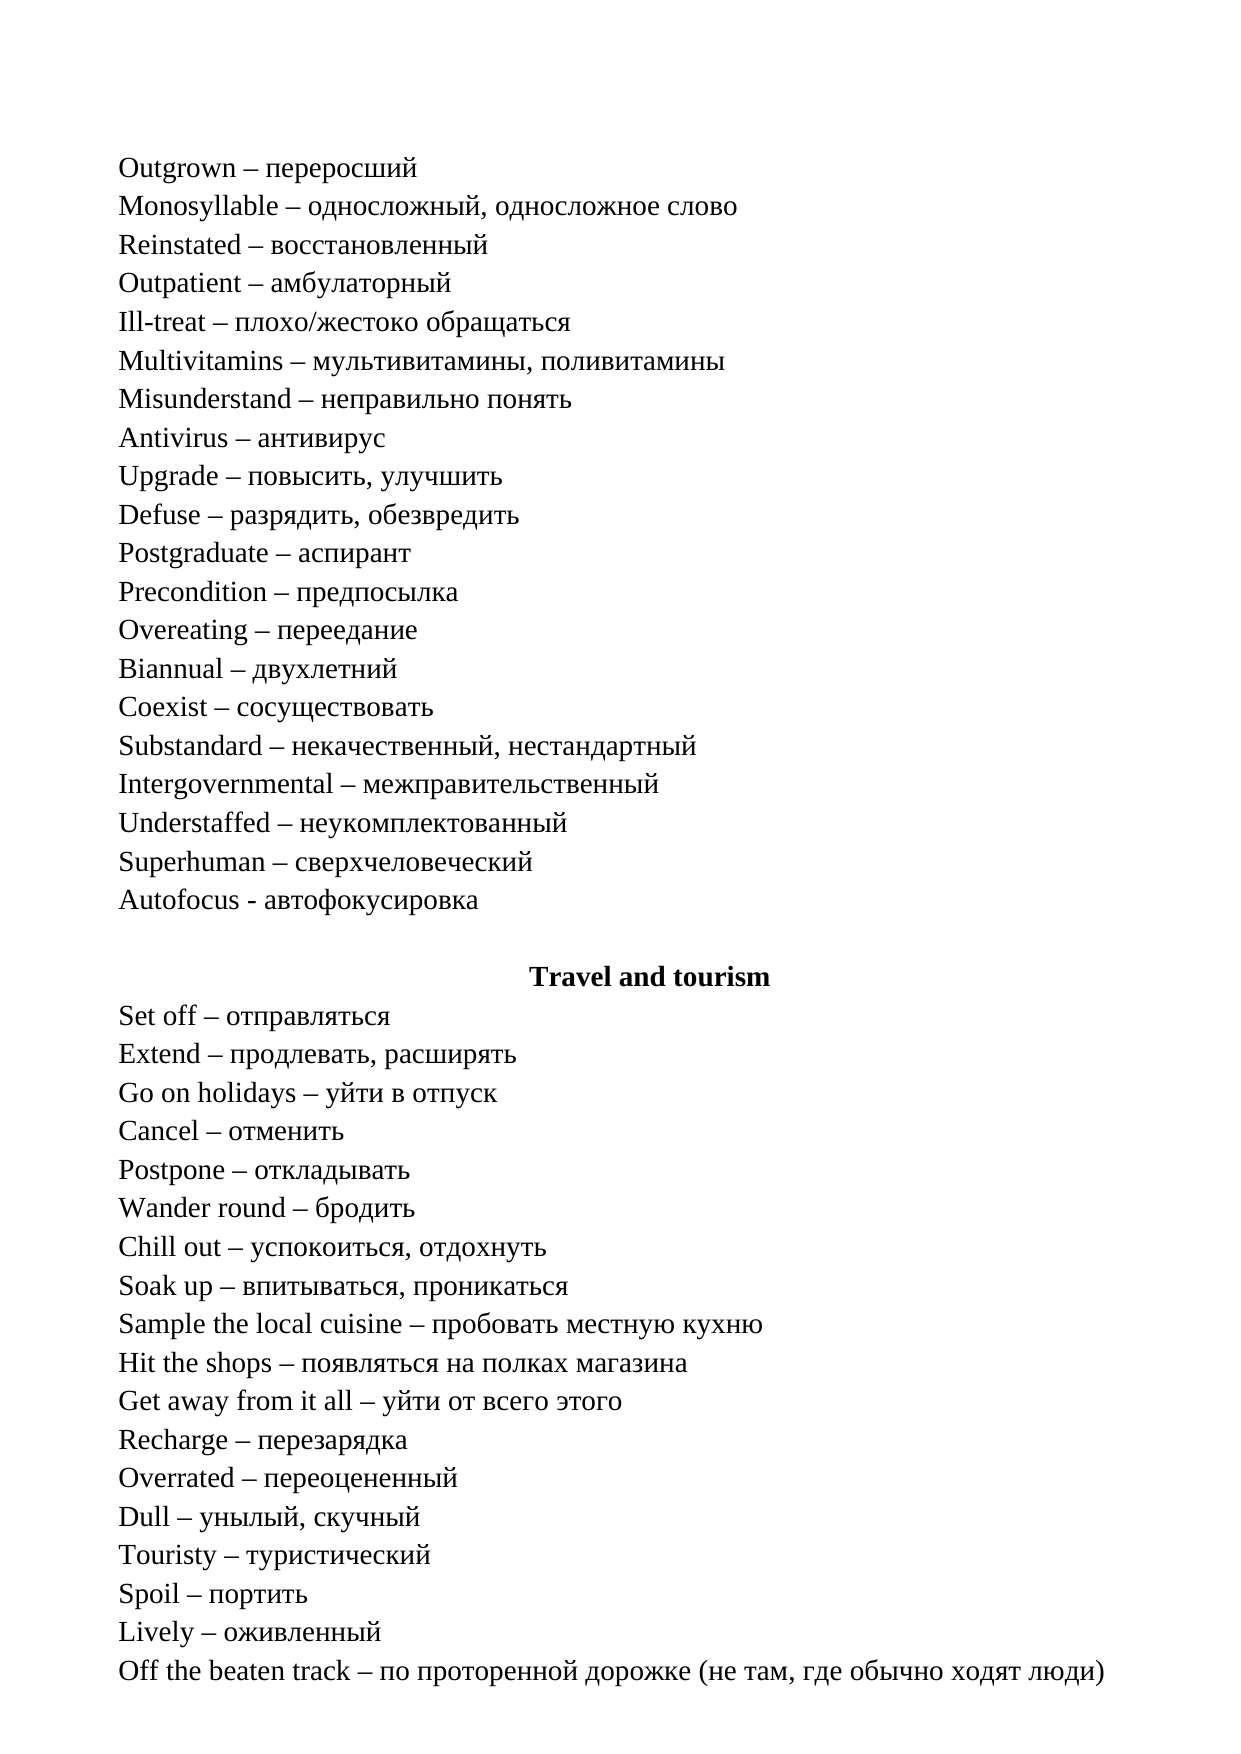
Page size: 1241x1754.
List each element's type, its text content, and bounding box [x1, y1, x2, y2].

text Multivitamins – мультивитамины, поливитамины [118, 343, 1181, 376]
text Dull – унылый, скучный [118, 1499, 1181, 1532]
text Sample the local cuisine – пробовать местную кухню [118, 1306, 1181, 1340]
text Outgrown – переросший [118, 150, 1181, 183]
text Monosyllable – односложный, односложное слово [118, 188, 1181, 222]
text Extend – продлевать, расширять [118, 1036, 1181, 1070]
text Reinstated – восстановленный [118, 227, 1181, 261]
text Postpone – откладывать [118, 1152, 1181, 1186]
text Set off – отправляться [118, 998, 1181, 1031]
text Precondition – предпосылка [118, 574, 1181, 607]
text Lively – оживленный [118, 1614, 1181, 1648]
text Get away from it all – уйти от всего этого [118, 1383, 1181, 1417]
text Upgrade – повысить, улучшить [118, 458, 1181, 492]
text Travel and tourism [118, 959, 1181, 993]
text Soak up – впитываться, проникаться [118, 1268, 1181, 1301]
text Overrated – переоцененный [118, 1460, 1181, 1494]
text Ill-treat – плохо/жестоко обращаться [118, 304, 1181, 338]
text Antivirus – антивирус [118, 420, 1181, 453]
text Spoil – портить [118, 1576, 1181, 1609]
text Defuse – разрядить, обезвредить [118, 497, 1181, 530]
text Understaffed – неукомплектованный [118, 805, 1181, 839]
text Go on holidays – уйти в отпуск [118, 1075, 1181, 1108]
text Cancel – отменить [118, 1113, 1181, 1147]
text Superhuman – сверхчеловеческий [118, 844, 1181, 877]
text Biannual – двухлетний [118, 651, 1181, 684]
text Outpatient – амбулаторный [118, 266, 1181, 299]
text Misunderstand – неправильно понять [118, 381, 1181, 415]
text Intergovernmental – межправительственный [118, 767, 1181, 800]
text Touristy – туристический [118, 1537, 1181, 1571]
text Wander round – бродить [118, 1191, 1181, 1224]
text Overeating – переедание [118, 612, 1181, 646]
text Chill out – успокоиться, отдохнуть [118, 1229, 1181, 1263]
text Recharge – перезарядка [118, 1422, 1181, 1455]
text Off the beaten track – по проторенной дорожке (не там, где обычно ходят люди) [118, 1653, 1181, 1687]
text Postgraduate – аспирант [118, 535, 1181, 569]
text Hit the shops – появляться на полках магазина [118, 1345, 1181, 1378]
text Substandard – некачественный, нестандартный [118, 728, 1181, 762]
text Coexist – сосуществовать [118, 689, 1181, 723]
text Autofocus - автофокусировка [118, 882, 1181, 916]
